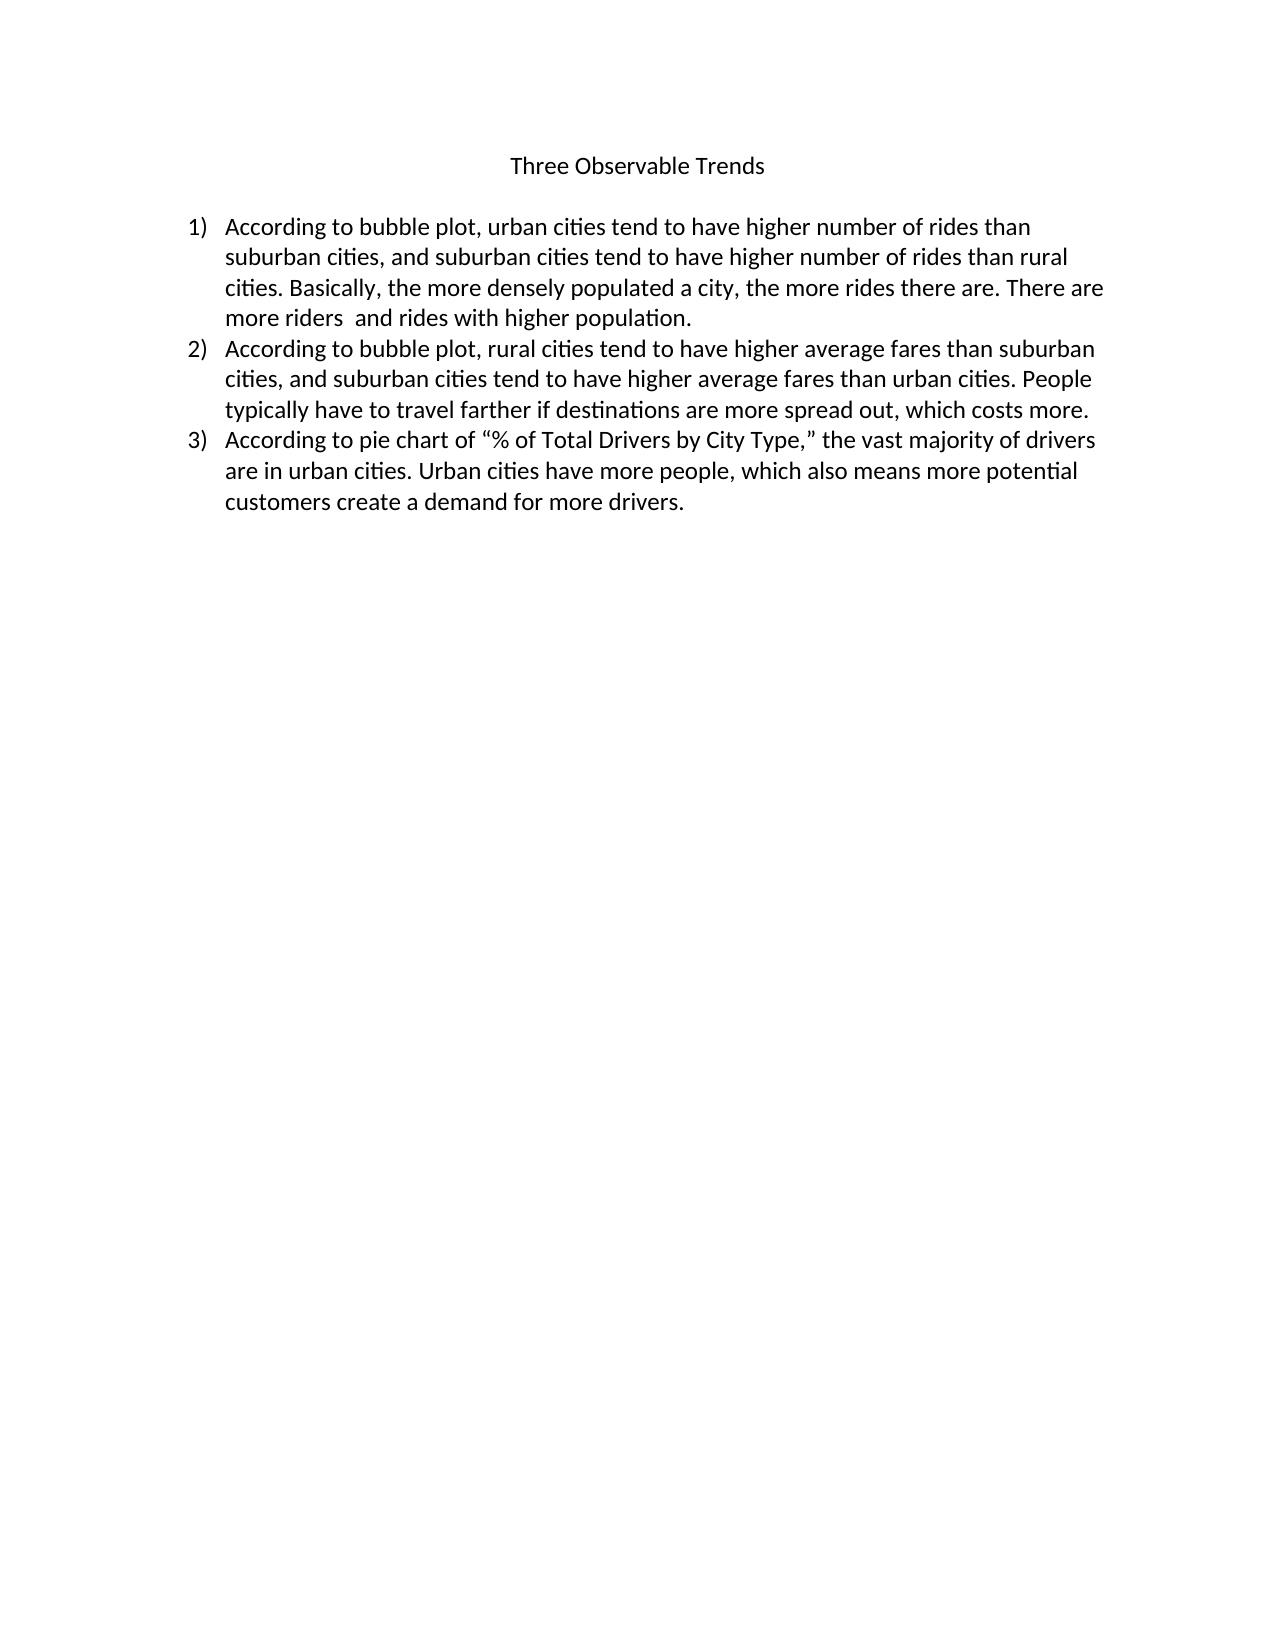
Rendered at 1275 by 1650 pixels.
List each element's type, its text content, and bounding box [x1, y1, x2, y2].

list According to pie chart of “% of Total Drivers by City Type,” the vast majority of drivers are in urban cities. Urban cities have more people, which also means more potential customers create a demand for more drivers. [187, 425, 1125, 516]
list According to bubble plot, urban cities tend to have higher number of rides than suburban cities, and suburban cities tend to have higher number of rides than rural cities. Basically, the more densely populated a city, the more rides there are. There are more riders and rides with higher population. [187, 211, 1125, 333]
text Three Observable Trends [150, 150, 1125, 181]
list According to bubble plot, rural cities tend to have higher average fares than suburban cities, and suburban cities tend to have higher average fares than urban cities. People typically have to travel farther if destinations are more spread out, which costs more. [187, 333, 1125, 425]
